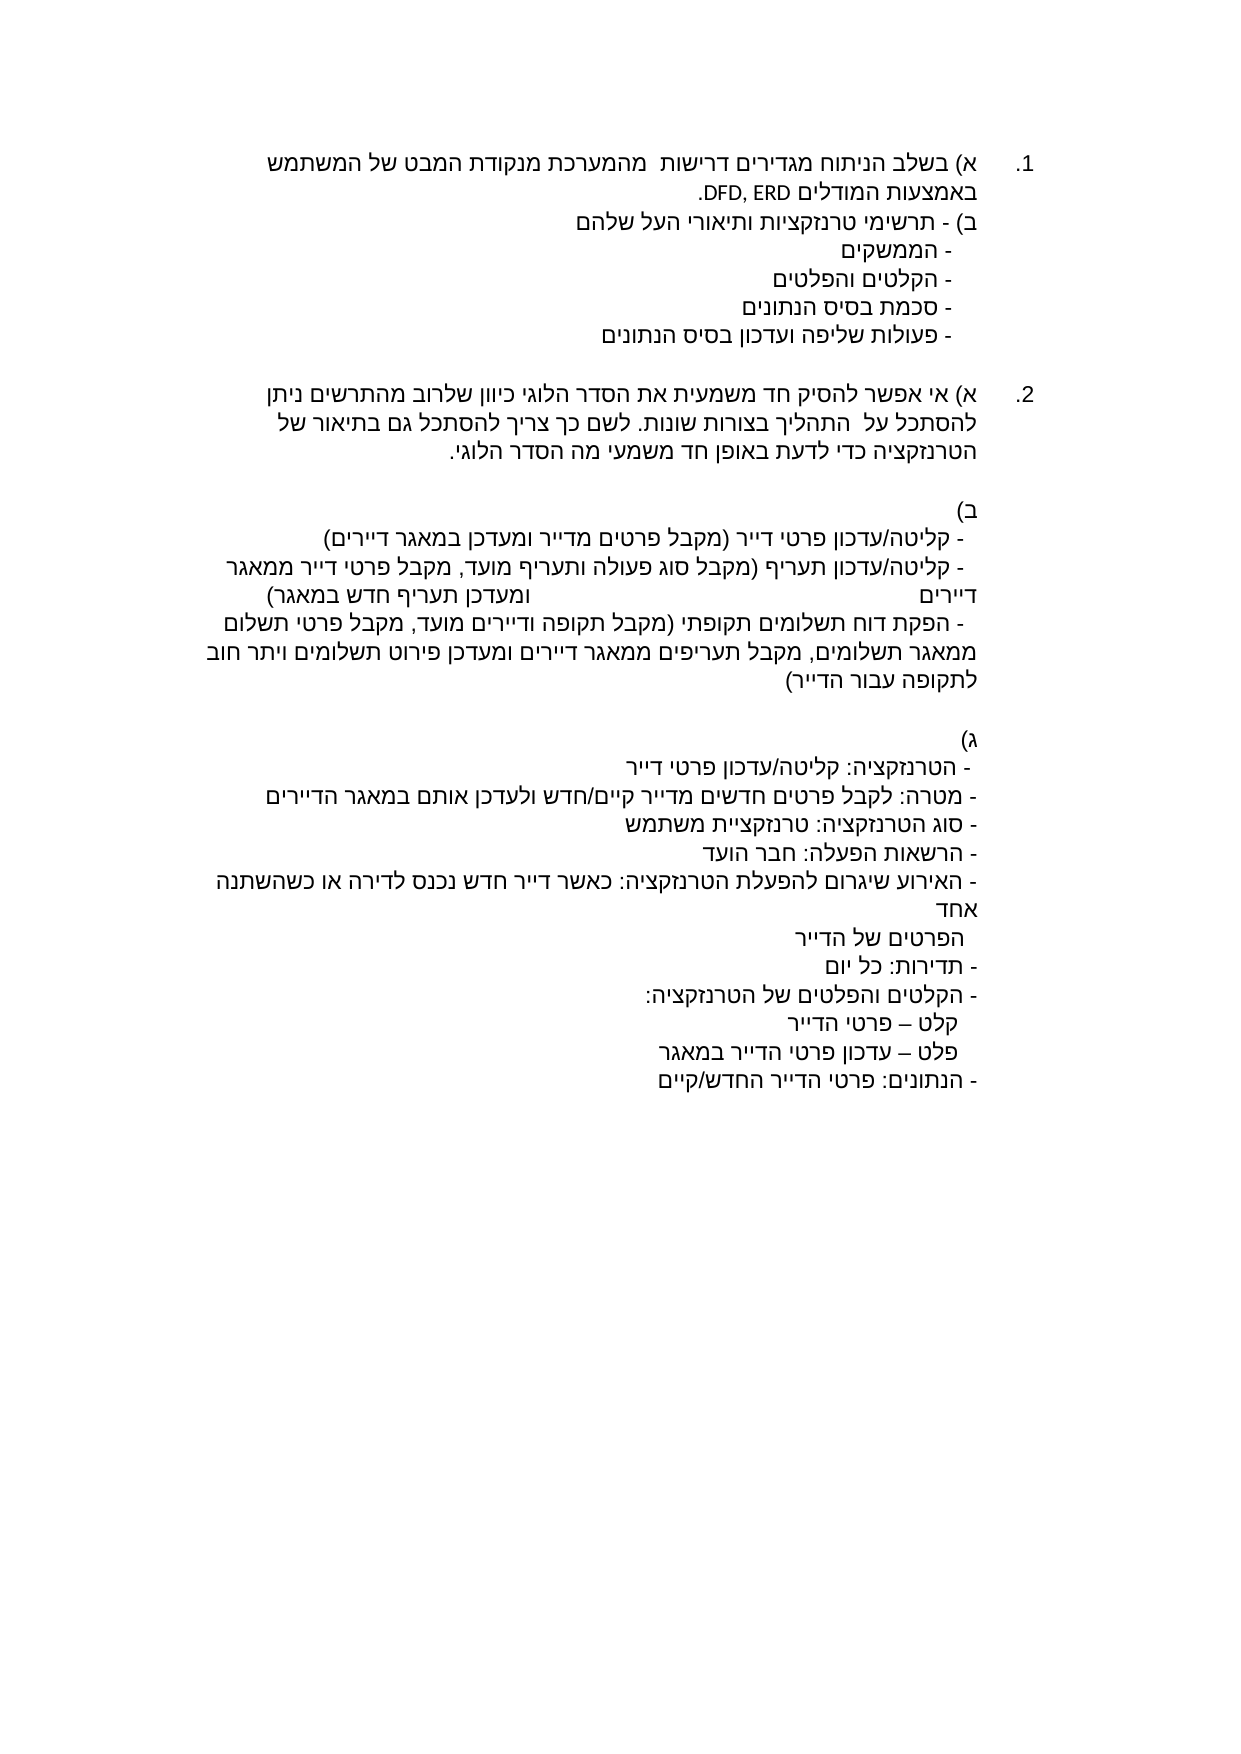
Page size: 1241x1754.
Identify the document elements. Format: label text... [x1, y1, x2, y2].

list ב) [187, 497, 978, 523]
list - קליטה/עדכון פרטי דייר (מקבל פרטים מדייר ומעדכן במאגר דיירים) [187, 525, 978, 551]
list - הרשאות הפעלה: חבר הועד [187, 839, 978, 866]
list - מטרה: לקבל פרטים חדשים מדייר קיים/חדש ולעדכן אותם במאגר הדיירים [187, 783, 978, 809]
list - הטרנזקציה: קליטה/עדכון פרטי דייר [187, 754, 978, 781]
list קלט – פרטי הדייר [187, 1010, 978, 1037]
list - הפקת דוח תשלומים תקופתי (מקבל תקופה ודיירים מועד, מקבל פרטי תשלום ממאגר תשלומים, מקבל תעריפים ממאגר דיירים ומעדכן פירוט תשלומים ויתר חוב לתקופה עבור הדייר) [187, 610, 978, 693]
list - פעולות שליפה ועדכון בסיס הנתונים [187, 322, 978, 349]
list - תדירות: כל יום [187, 953, 978, 980]
list הפרטים של הדייר [187, 925, 978, 951]
list ב) - תרשימי טרנזקציות ותיאורי העל שלהם [187, 209, 978, 235]
list - הנתונים: פרטי הדייר החדש/קיים [187, 1067, 978, 1093]
list - סוג הטרנזקציה: טרנזקציית משתמש [187, 811, 978, 837]
list - הממשקים [187, 237, 978, 263]
list א) בשלב הניתוח מגדירים דרישות מהמערכת מנקודת המבט של המשתמש באמצעות המודלים DFD, ERD. [187, 150, 1015, 206]
list - הקלטים והפלטים [187, 266, 978, 292]
list - סכמת בסיס הנתונים [187, 294, 978, 320]
list פלט – עדכון פרטי הדייר במאגר [187, 1039, 978, 1065]
list - האירוע שיגרום להפעלת הטרנזקציה: כאשר דייר חדש נכנס לדירה או כשהשתנה אחד [187, 868, 978, 923]
list ג) [187, 726, 978, 752]
list א) אי אפשר להסיק חד משמעית את הסדר הלוגי כיוון שלרוב מהתרשים ניתן להסתכל על התהליך בצורות שונות. לשם כך צריך להסתכל גם בתיאור של הטרנזקציה כדי לדעת באופן חד משמעי מה הסדר הלוגי. [187, 381, 1015, 464]
list - הקלטים והפלטים של הטרנזקציה: [187, 982, 978, 1008]
list - קליטה/עדכון תעריף (מקבל סוג פעולה ותעריף מועד, מקבל פרטי דייר ממאגר דיירים ומעדכן תעריף חדש במאגר) [187, 553, 978, 608]
